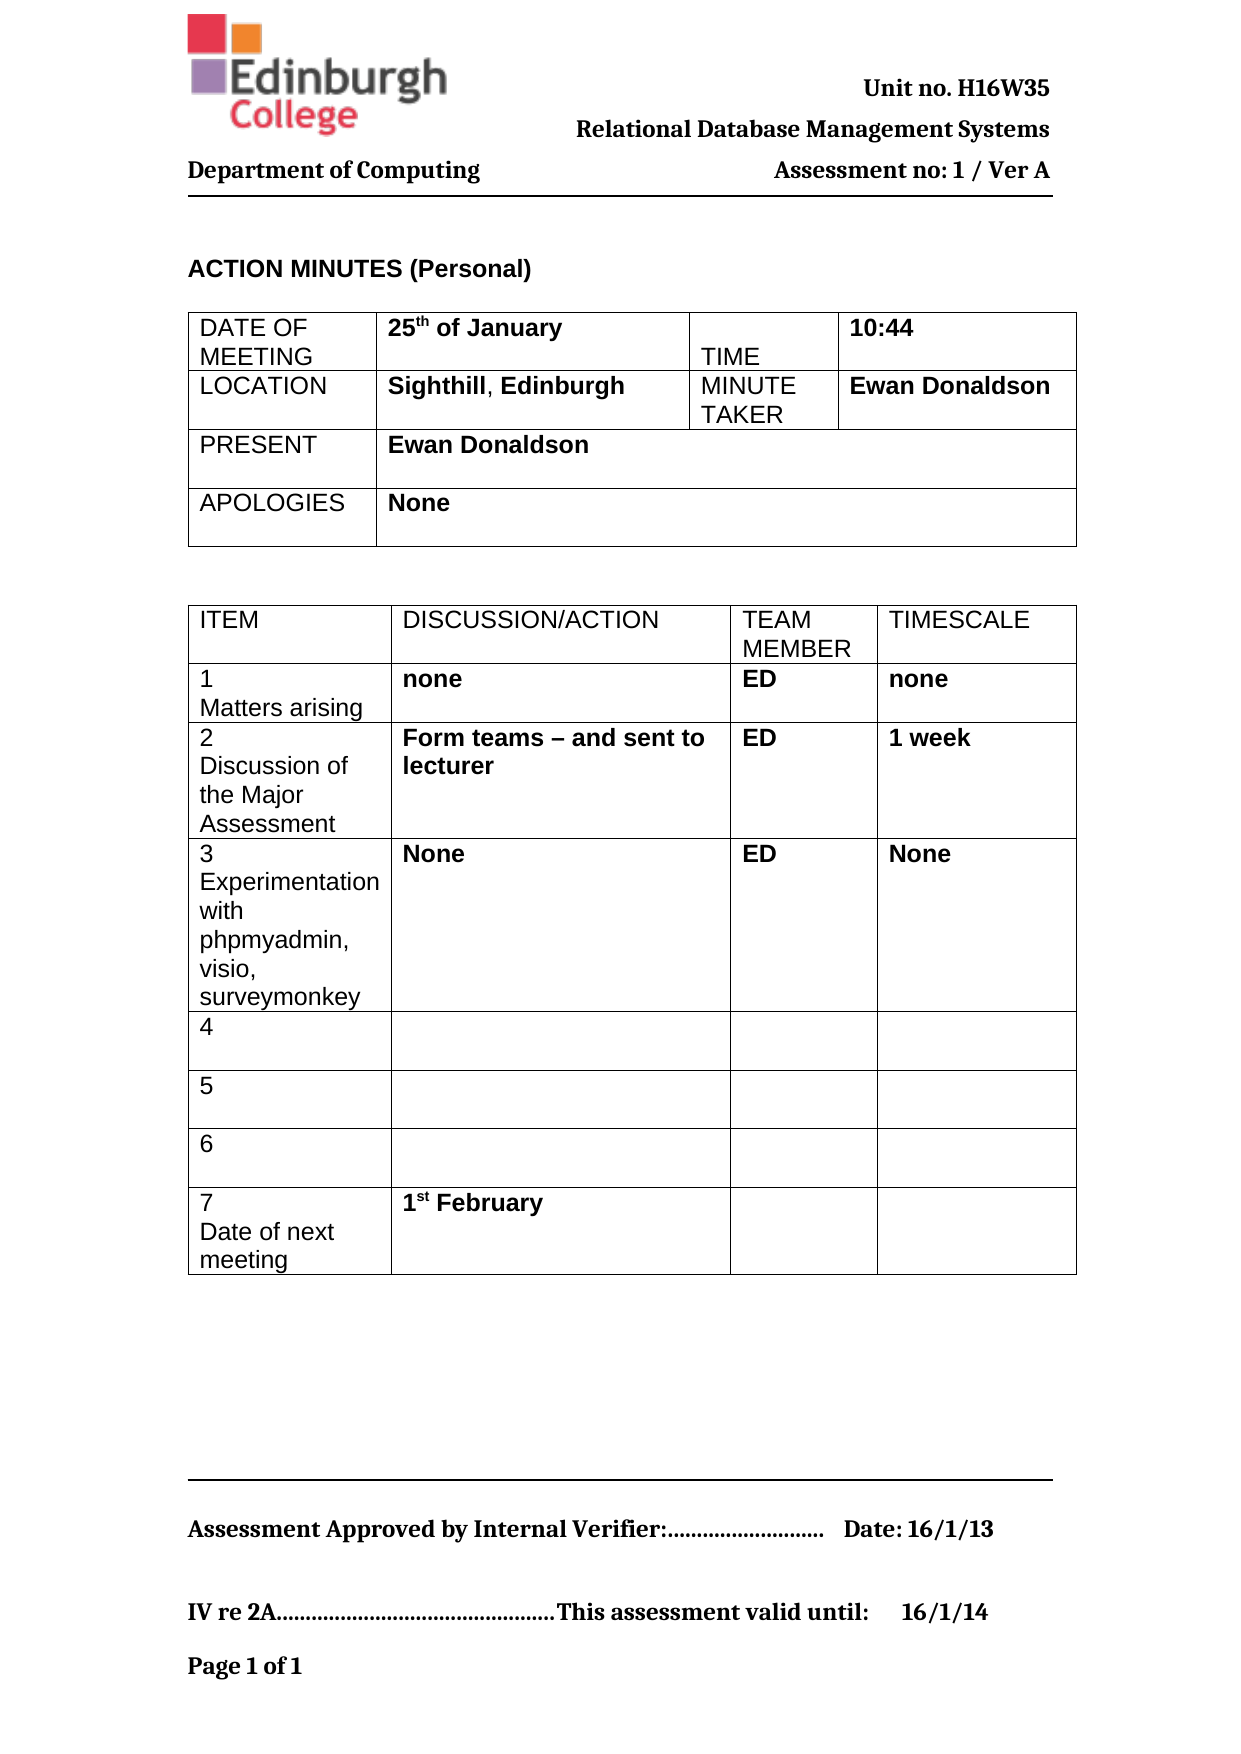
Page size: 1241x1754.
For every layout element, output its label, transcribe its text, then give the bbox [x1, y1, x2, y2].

table_cell Form teams – and sent to lecturer [392, 723, 730, 838]
table_cell [392, 1129, 730, 1187]
table_cell 2 Discussion of the Major Assessment [189, 723, 391, 838]
table_cell [878, 1071, 1076, 1128]
table_cell MINUTE TAKER [690, 371, 838, 429]
table_cell 6 [189, 1129, 391, 1187]
table_cell 3 Experimentation with phpmyadmin, visio, surveymonkey [189, 839, 391, 1011]
table_cell ED [731, 723, 877, 838]
table_cell LOCATION [189, 371, 376, 429]
table_cell ED [731, 839, 877, 1011]
table_cell [878, 1129, 1076, 1187]
table_cell [731, 1188, 877, 1274]
table_cell ED [731, 664, 877, 722]
table_cell 5 [189, 1071, 391, 1128]
table_cell None [392, 839, 730, 1011]
table_header DISCUSSION/ACTION [392, 606, 730, 663]
table_cell none [878, 664, 1076, 722]
table_cell PRESENT [189, 430, 376, 487]
table_cell APOLOGIES [189, 489, 376, 546]
table_cell Ewan Donaldson [839, 371, 1076, 429]
table_cell 1 Matters arising [189, 664, 391, 722]
table_cell [392, 1012, 730, 1070]
table_cell Ewan Donaldson [377, 430, 1076, 487]
table_cell [878, 1188, 1076, 1274]
table_cell [878, 1012, 1076, 1070]
table_header ITEM [189, 606, 391, 663]
table_header 10:44 [839, 313, 1076, 370]
table_cell [731, 1129, 877, 1187]
table_cell 1 week [878, 723, 1076, 838]
table_header 25th of January [377, 313, 689, 370]
picture [187, 14, 447, 137]
table_cell 7 Date of next meeting [189, 1188, 391, 1274]
table_cell None [878, 839, 1076, 1011]
table_cell [731, 1071, 877, 1128]
text ACTION MINUTES (Personal) [187, 254, 1053, 283]
table_cell [392, 1071, 730, 1128]
table_cell 1st February [392, 1188, 730, 1274]
table_header TIME [690, 313, 838, 370]
table_cell 4 [189, 1012, 391, 1070]
table_cell Sighthill, Edinburgh [377, 371, 689, 429]
table_header TEAM MEMBER [731, 606, 877, 663]
table_cell [731, 1012, 877, 1070]
table_header TIMESCALE [878, 606, 1076, 663]
table_cell None [377, 489, 1076, 546]
table_cell none [392, 664, 730, 722]
table_header DATE OF MEETING [189, 313, 376, 370]
